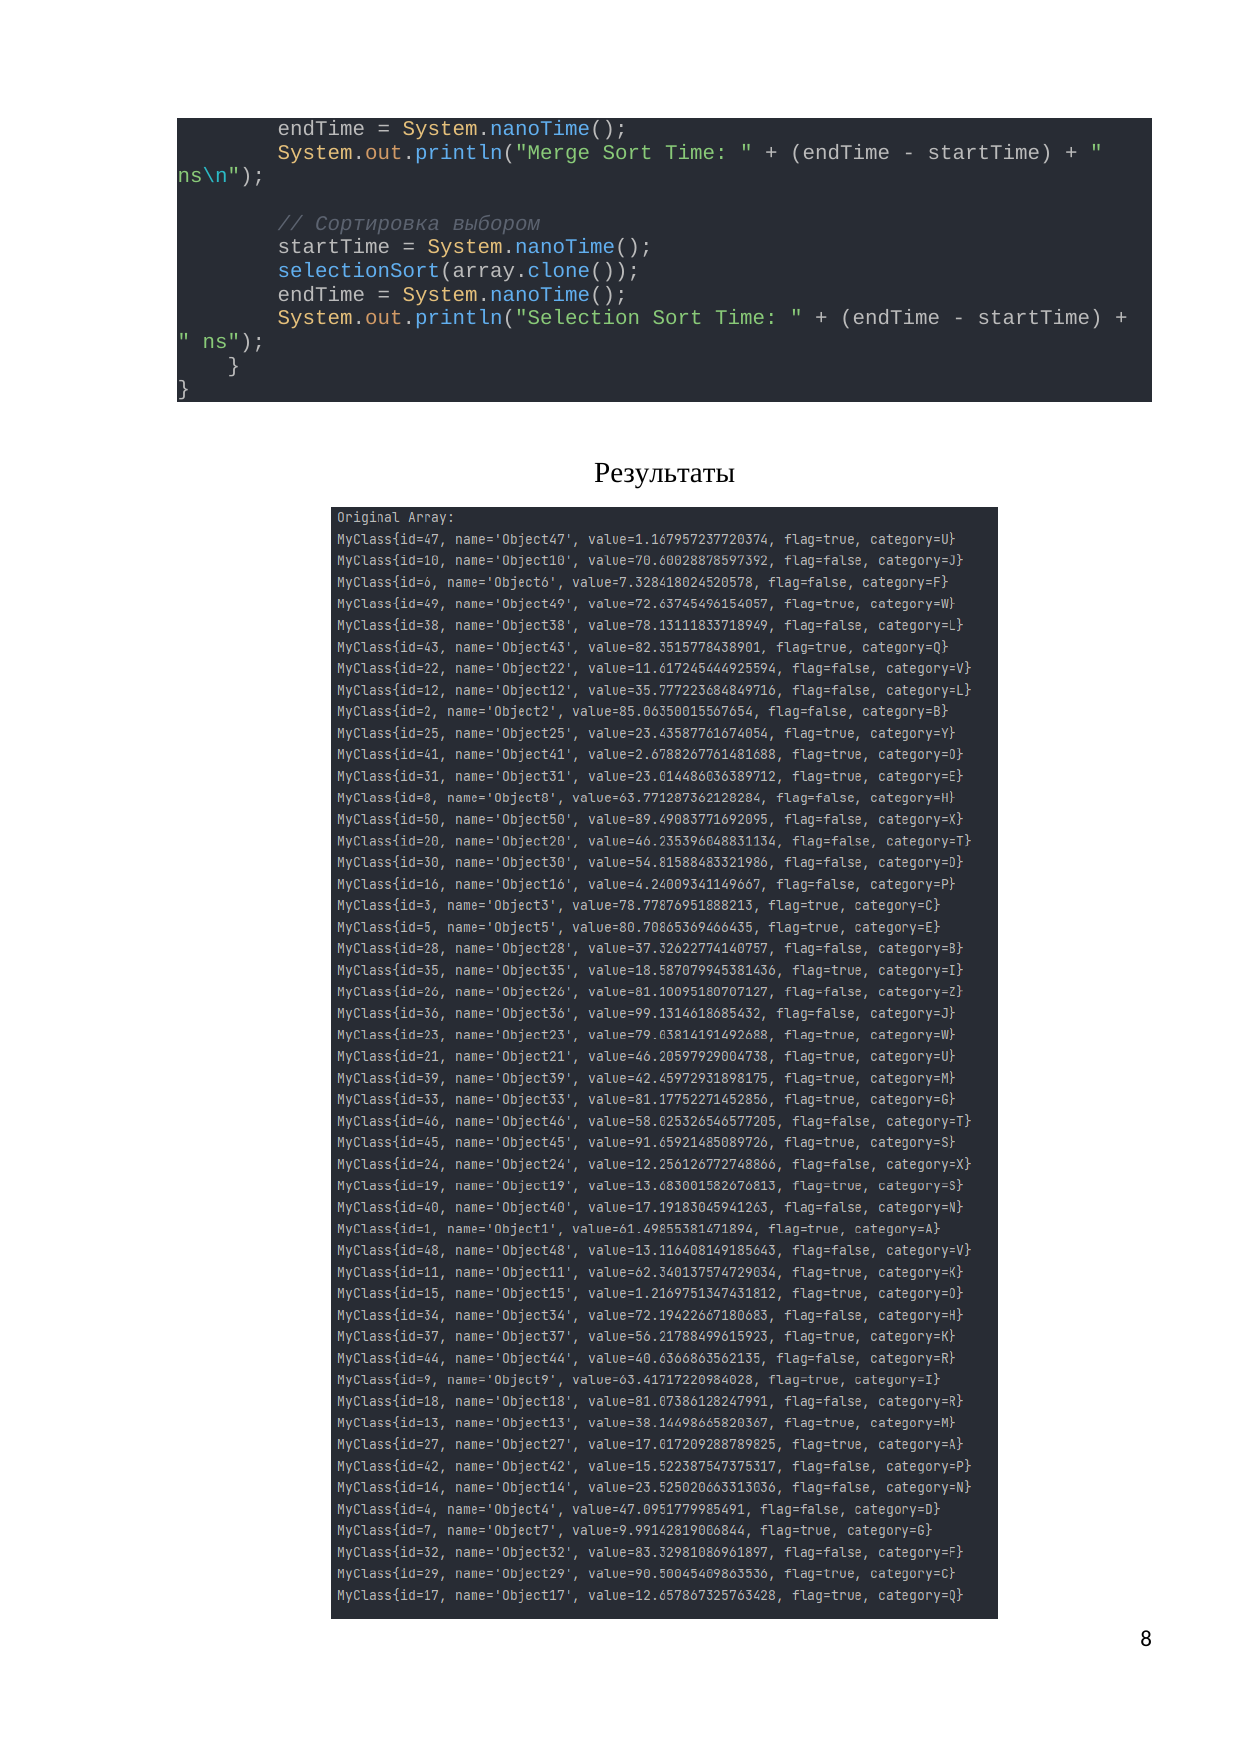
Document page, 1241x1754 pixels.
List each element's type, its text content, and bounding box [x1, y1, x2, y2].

picture [331, 507, 998, 1619]
text Результаты [177, 455, 1152, 488]
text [177, 118, 1152, 402]
